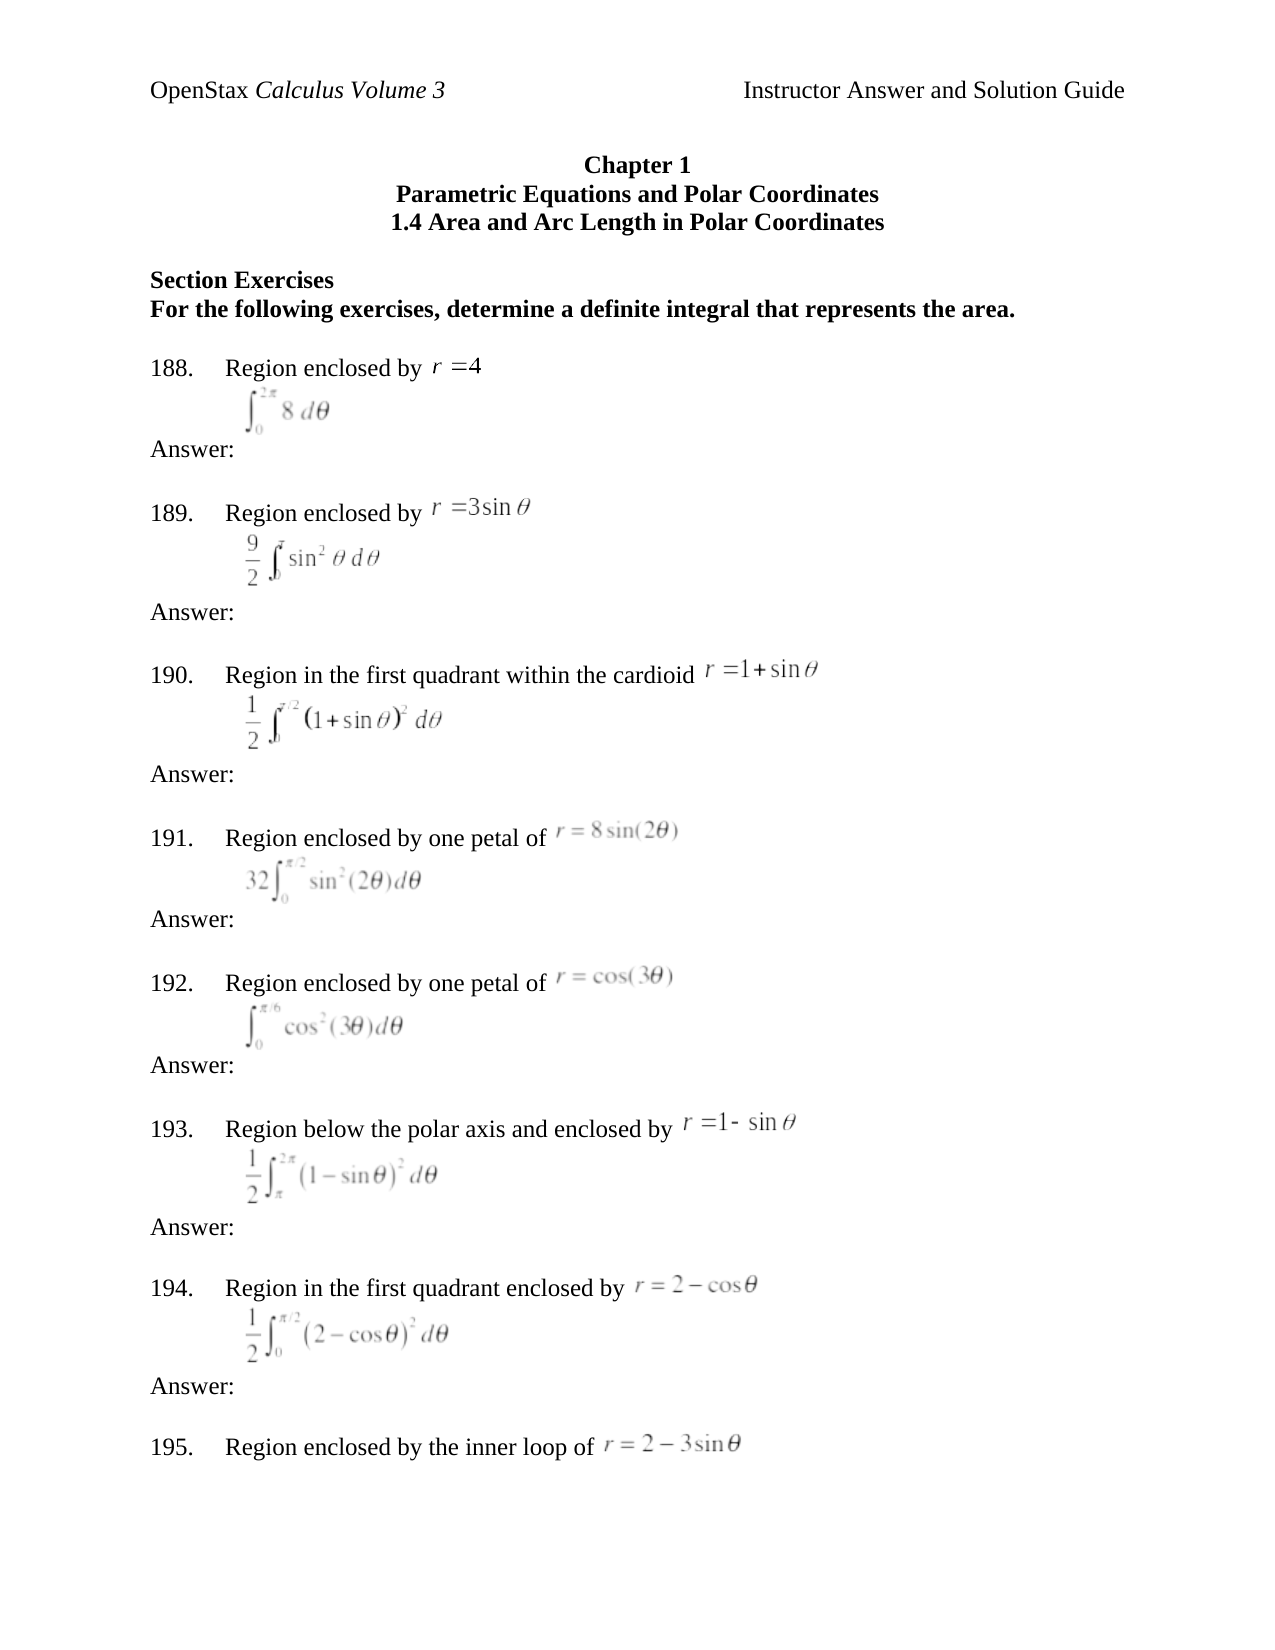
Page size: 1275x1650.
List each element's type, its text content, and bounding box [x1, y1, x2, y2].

text Answer: [150, 997, 1125, 1078]
text Answer: [150, 1142, 1125, 1241]
text Answer: [150, 689, 1125, 787]
list Region enclosed by one petal of [150, 816, 1125, 851]
text 1.4 Area and Arc Length in Polar Coordinates [150, 207, 1125, 236]
text Chapter 1 [150, 150, 1125, 179]
text For the following exercises, determine a definite integral that represents the area. [150, 294, 1125, 322]
text Section Exercises [150, 265, 1125, 294]
list Region enclosed by the inner loop of [150, 1428, 1125, 1460]
list Region in the first quadrant within the cardioid [150, 654, 1125, 689]
list Region below the polar axis and enclosed by [150, 1107, 1125, 1142]
list Region enclosed by [150, 351, 1125, 382]
list Region enclosed by [150, 492, 1125, 527]
text Answer: [150, 851, 1125, 933]
text Answer: [150, 1301, 1125, 1399]
text Answer: [150, 527, 1125, 625]
list Region enclosed by one petal of [150, 962, 1125, 997]
text Parametric Equations and Polar Coordinates [150, 179, 1125, 207]
text Answer: [150, 382, 1125, 463]
list Region in the first quadrant enclosed by [150, 1269, 1125, 1301]
